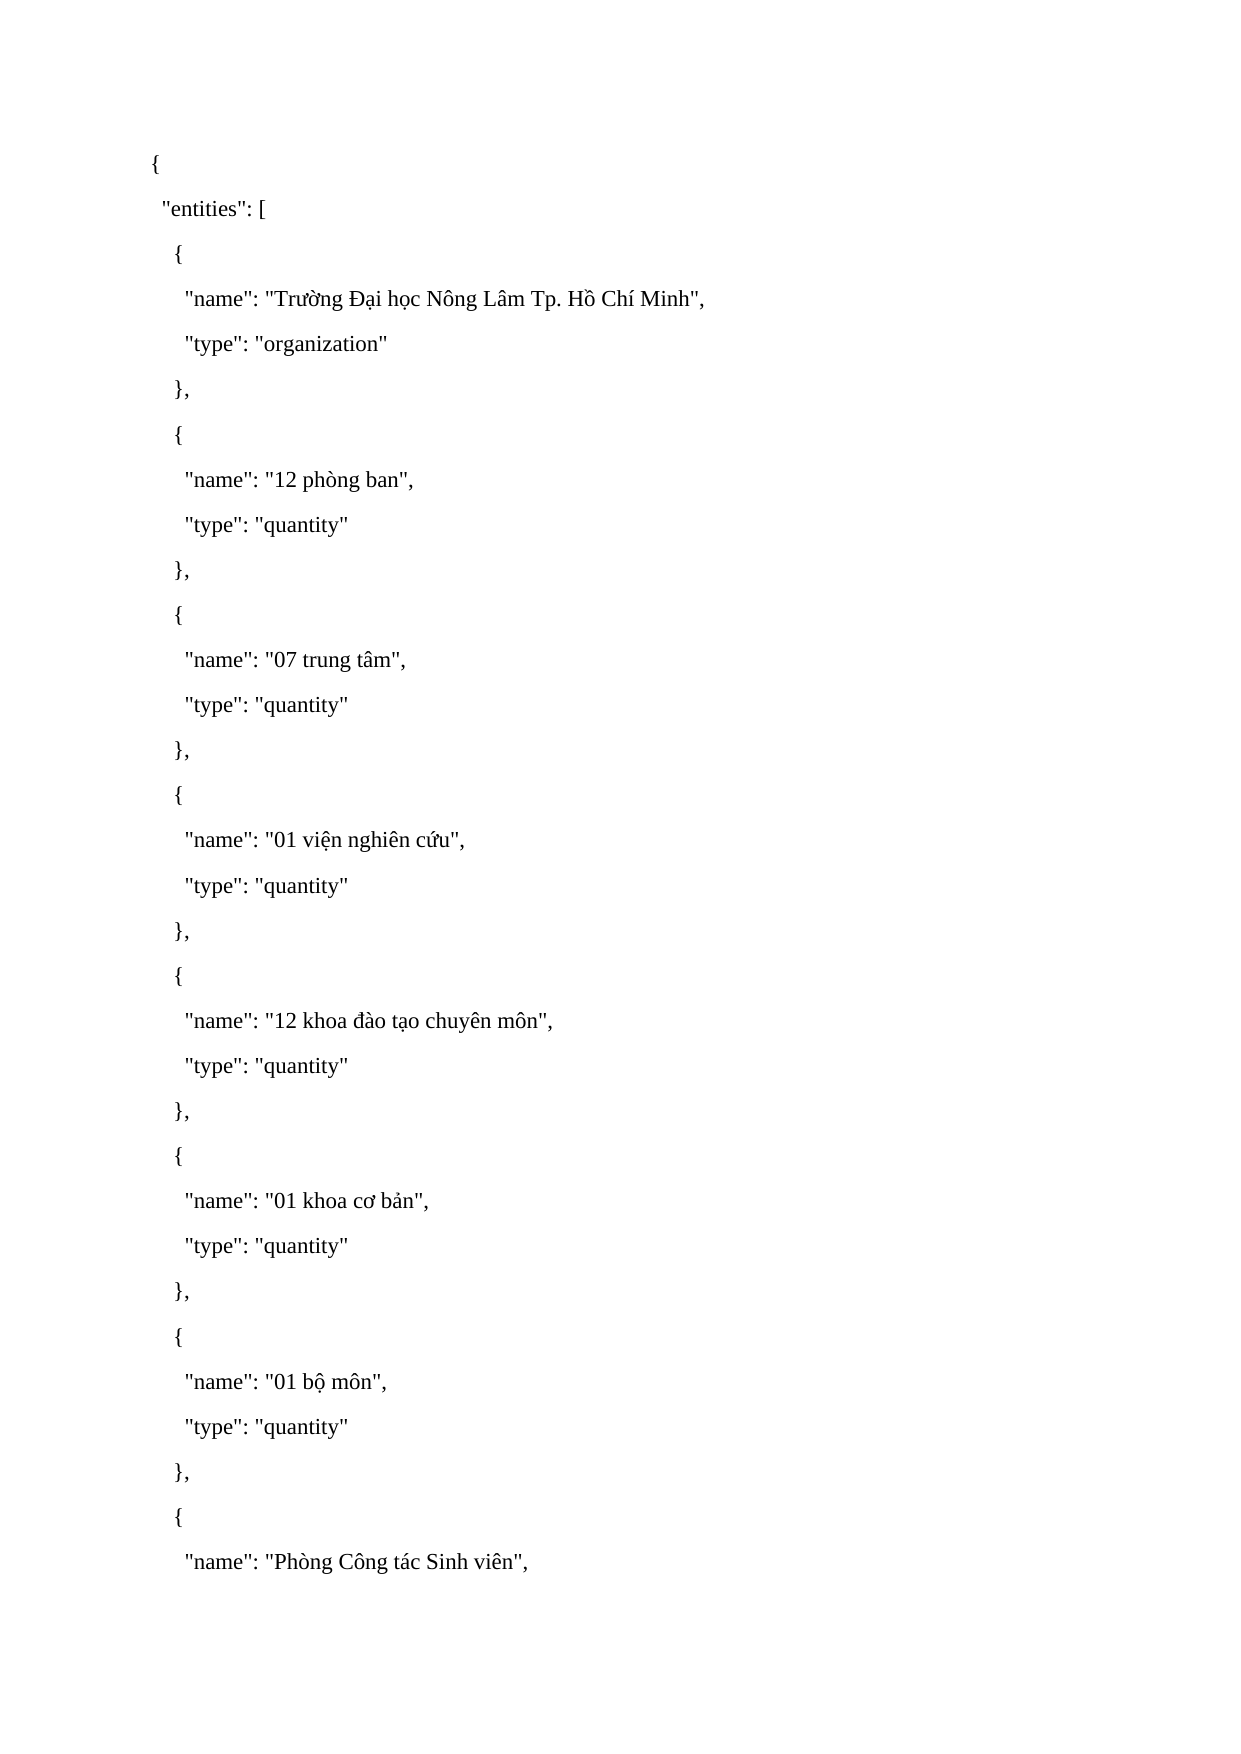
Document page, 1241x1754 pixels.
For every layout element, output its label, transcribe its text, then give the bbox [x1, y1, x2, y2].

text }, [150, 1278, 1090, 1304]
text }, [150, 1097, 1090, 1123]
text "name": "01 khoa cơ bản", [150, 1187, 1090, 1214]
text "name": "Trường Đại học Nông Lâm Tp. Hồ Chí Minh", [150, 285, 1090, 312]
text { [150, 601, 1090, 627]
text "type": "quantity" [150, 1413, 1090, 1439]
text { [150, 1142, 1090, 1169]
text "name": "07 trung tâm", [150, 646, 1090, 672]
text "type": "quantity" [150, 1052, 1090, 1078]
text { [150, 1503, 1090, 1529]
text { [150, 150, 1090, 176]
text { [150, 962, 1090, 988]
text "type": "quantity" [150, 1232, 1090, 1259]
text "type": "quantity" [150, 872, 1090, 898]
text }, [150, 1458, 1090, 1484]
text "name": "Phòng Công tác Sinh viên", [150, 1548, 1090, 1574]
text }, [150, 917, 1090, 943]
text }, [150, 736, 1090, 763]
text "type": "organization" [150, 330, 1090, 357]
text { [150, 1323, 1090, 1349]
text { [150, 240, 1090, 267]
text "type": "quantity" [150, 511, 1090, 537]
text "name": "01 bộ môn", [150, 1368, 1090, 1394]
text }, [150, 556, 1090, 582]
text { [150, 781, 1090, 808]
text { [150, 421, 1090, 447]
text "entities": [ [150, 195, 1090, 221]
text "name": "12 phòng ban", [150, 466, 1090, 492]
text "type": "quantity" [150, 691, 1090, 718]
text }, [150, 376, 1090, 402]
text "name": "12 khoa đào tạo chuyên môn", [150, 1007, 1090, 1033]
text "name": "01 viện nghiên cứu", [150, 827, 1090, 853]
